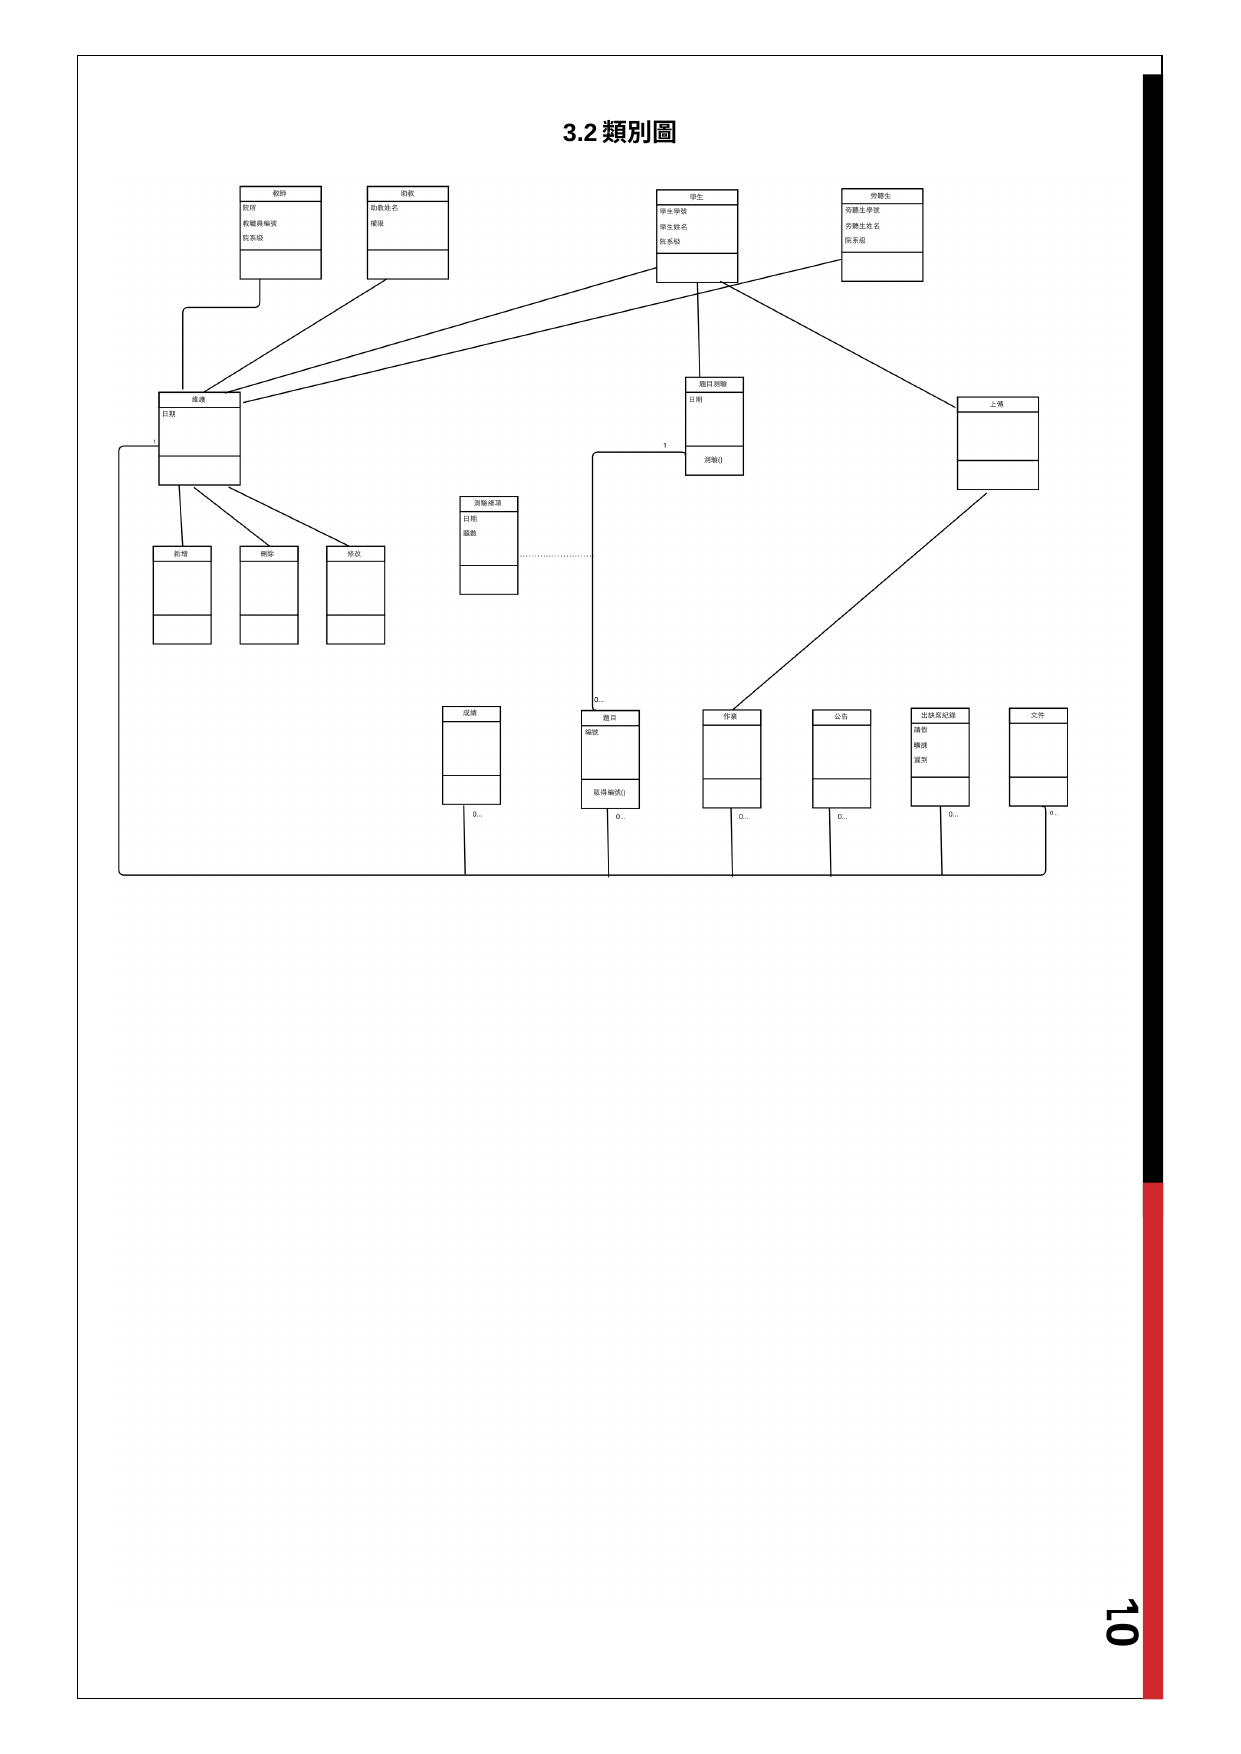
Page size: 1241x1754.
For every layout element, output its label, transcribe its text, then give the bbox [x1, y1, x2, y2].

text 3.2類別圖 [112, 112, 1128, 149]
picture [112, 174, 1127, 1610]
